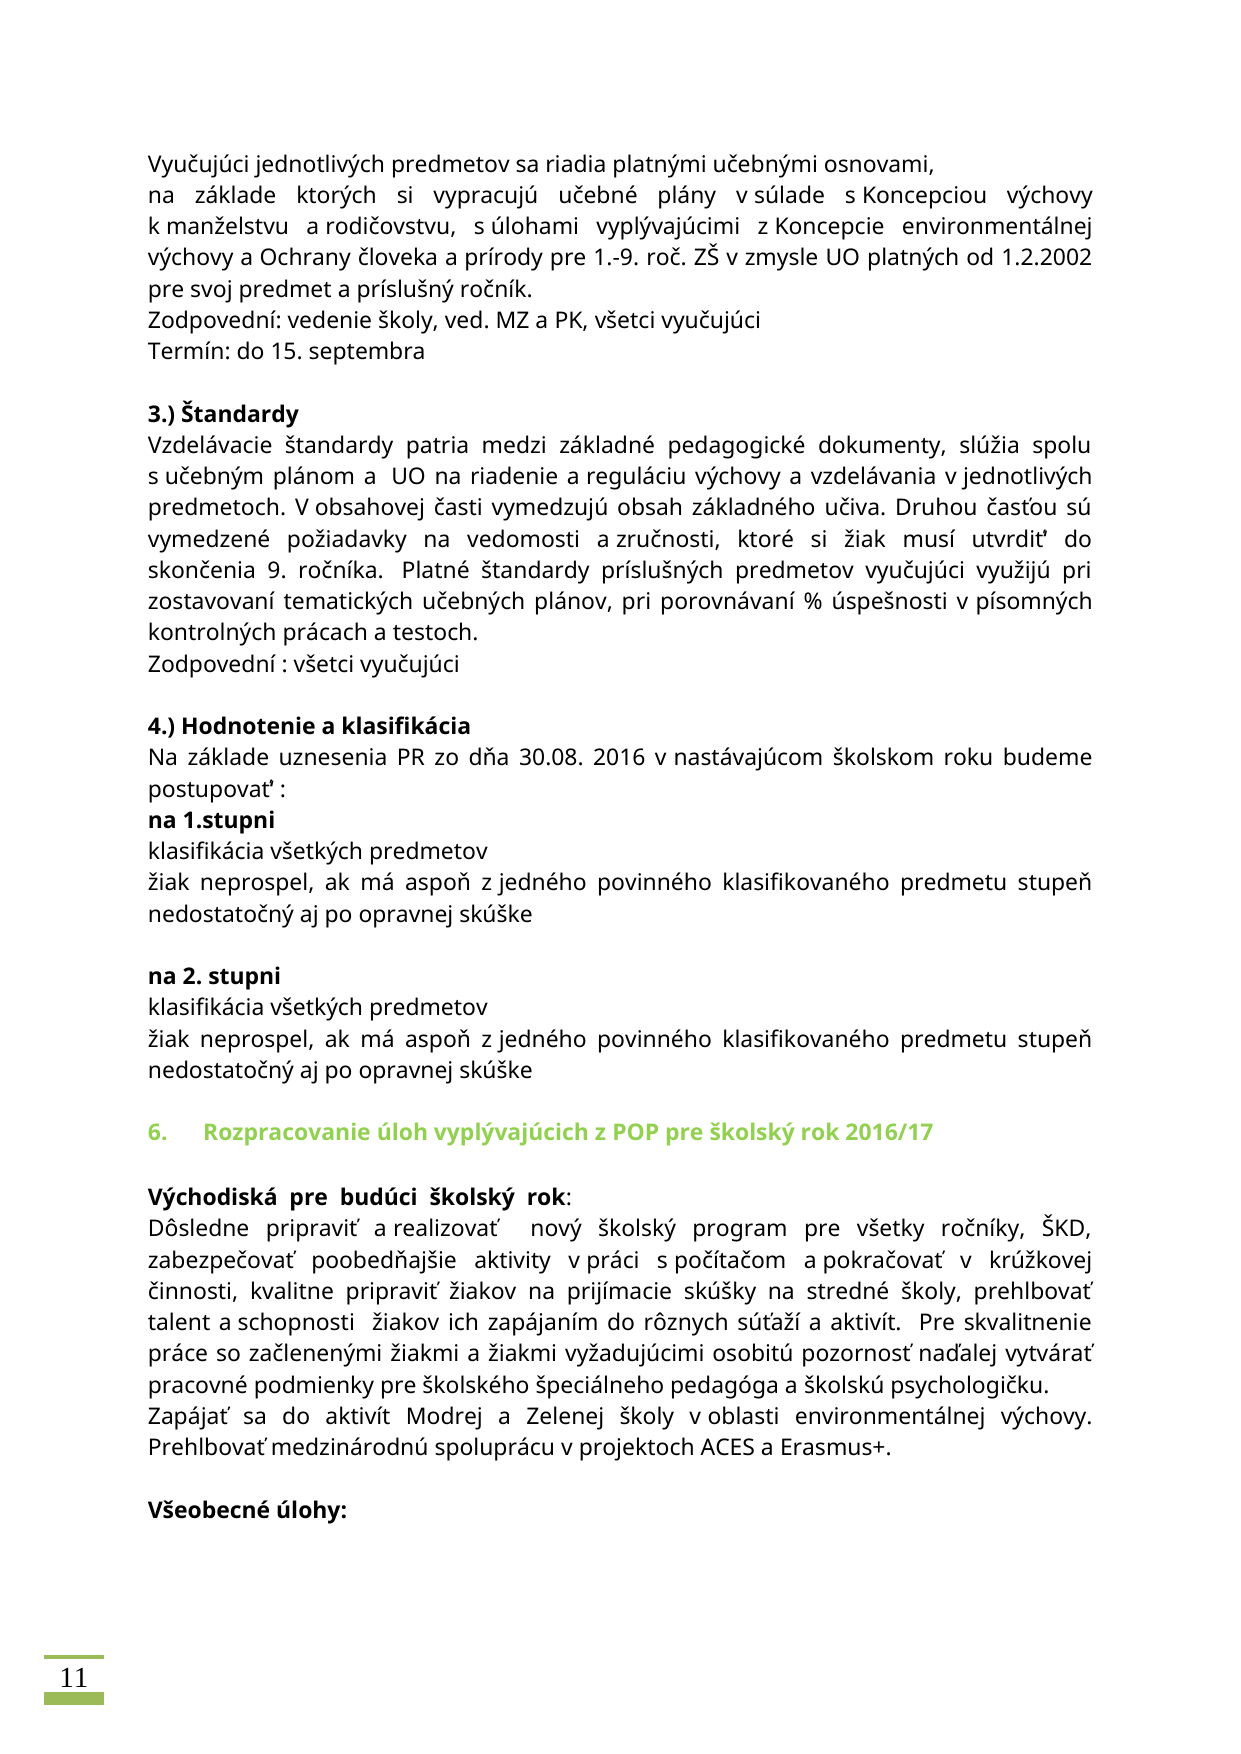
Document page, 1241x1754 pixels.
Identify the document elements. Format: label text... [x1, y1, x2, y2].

list Termín: do 15. septembra [148, 335, 1093, 366]
text Vyučujúci jednotlivých predmetov sa riadia platnými učebnými osnovami, na základe ktorých si vypracujú učebné plány v súlade s Koncepciou výchovy k manželstvu a rodičovstvu, s úlohami vyplývajúcimi z Koncepcie environmentálnej výchovy a Ochrany človeka a prírody pre 1.-9. roč. ZŠ v zmysle UO platných od 1.2.2002 pre svoj predmet a príslušný ročník. [148, 148, 1093, 304]
text Na základe uznesenia PR zo dňa 30.08. 2016 v nastávajúcom školskom roku budeme postupovať‘ : [148, 741, 1093, 804]
list Zodpovední : všetci vyučujúci [148, 648, 1093, 679]
list 6. Rozpracovanie úloh vyplývajúcich z POP pre školský rok 2016/17 [148, 1116, 1093, 1148]
text Vzdelávacie štandardy patria medzi základné pedagogické dokumenty, slúžia spolu s učebným plánom a UO na riadenie a reguláciu výchovy a vzdelávania v jednotlivých predmetoch. V obsahovej časti vymedzujú obsah základného učiva. Druhou časťou sú vymedzené požiadavky na vedomosti a zručnosti, ktoré si žiak musí utvrdiť‘ do skončenia 9. ročníka. Platné štandardy príslušných predmetov vyučujúci využijú pri zostavovaní tematických učebných plánov, pri porovnávaní % úspešnosti v písomných kontrolných prácach a testoch. [148, 429, 1093, 648]
list žiak neprospel, ak má aspoň z jedného povinného klasifikovaného predmetu stupeň nedostatočný aj po opravnej skúške [148, 866, 1093, 929]
list 3.) Štandardy [148, 398, 1093, 429]
subtitle Všeobecné úlohy: [148, 1494, 1093, 1525]
list 4.) Hodnotenie a klasifikácia [148, 710, 1093, 741]
text Východiská pre budúci školský rok: [148, 1181, 1093, 1212]
text na 2. stupni [148, 960, 1093, 991]
text Dôsledne pripraviť a realizovať nový školský program pre všetky ročníky, ŠKD, zabezpečovať poobedňajšie aktivity v práci s počítačom a pokračovať v krúžkovej činnosti, kvalitne pripraviť žiakov na prijímacie skúšky na stredné školy, prehlbovať talent a schopnosti žiakov ich zapájaním do rôznych súťaží a aktivít. Pre skvalitnenie práce so začlenenými žiakmi a žiakmi vyžadujúcimi osobitú pozornosť naďalej vytvárať pracovné podmienky pre školského špeciálneho pedagóga a školskú psychologičku. [148, 1212, 1093, 1400]
list klasifikácia všetkých predmetov [148, 835, 1093, 866]
list žiak neprospel, ak má aspoň z jedného povinného klasifikovaného predmetu stupeň nedostatočný aj po opravnej skúške [148, 1023, 1093, 1085]
list na 1.stupni [148, 804, 1093, 835]
text Zodpovední: vedenie školy, ved. MZ a PK, všetci vyučujúci [148, 304, 1093, 335]
text Zapájať sa do aktivít Modrej a Zelenej školy v oblasti environmentálnej výchovy. Prehlbovať medzinárodnú spoluprácu v projektoch ACES a Erasmus+. [148, 1400, 1093, 1462]
text klasifikácia všetkých predmetov [148, 991, 1093, 1023]
